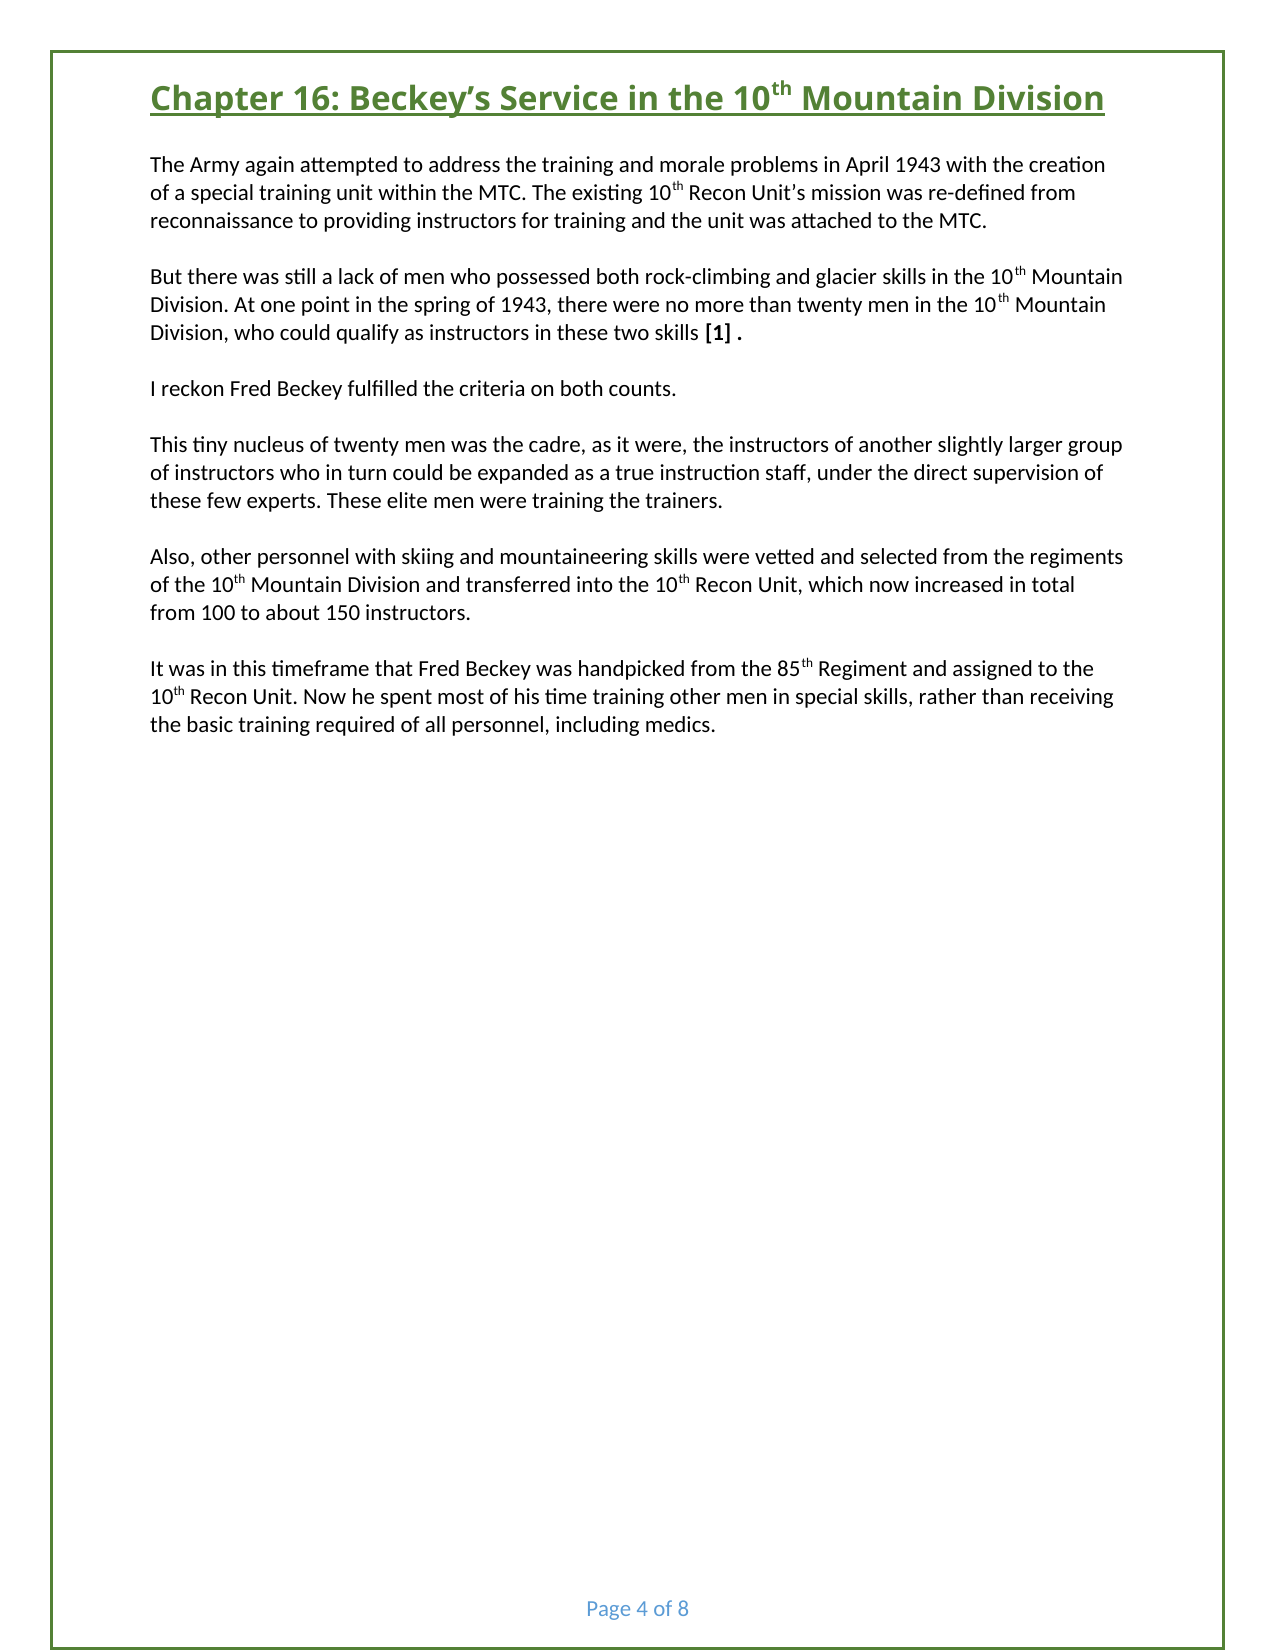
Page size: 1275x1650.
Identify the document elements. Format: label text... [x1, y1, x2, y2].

text But there was still a lack of men who possessed both rock-climbing and glacier skills in the 10th Mountain Division. At one point in the spring of 1943, there were no more than twenty men in the 10th Mountain Division, who could qualify as instructors in these two skills [1] . [150, 262, 1125, 346]
text The Army again attempted to address the training and morale problems in April 1943 with the creation of a special training unit within the MTC. The existing 10th Recon Unit’s mission was re-defined from reconnaissance to providing instructors for training and the unit was attached to the MTC. [150, 150, 1125, 234]
text This tiny nucleus of twenty men was the cadre, as it were, the instructors of another slightly larger group of instructors who in turn could be expanded as a true instruction staff, under the direct supervision of these few experts. These elite men were training the trainers. [150, 430, 1125, 514]
text It was in this timeframe that Fred Beckey was handpicked from the 85th Regiment and assigned to the 10th Recon Unit. Now he spent most of his time training other men in special skills, rather than receiving the basic training required of all personnel, including medics. [150, 654, 1125, 738]
text I reckon Fred Beckey fulfilled the criteria on both counts. [150, 374, 1125, 402]
text Also, other personnel with skiing and mountaineering skills were vetted and selected from the regiments of the 10th Mountain Division and transferred into the 10th Recon Unit, which now increased in total from 100 to about 150 instructors. [150, 542, 1125, 626]
